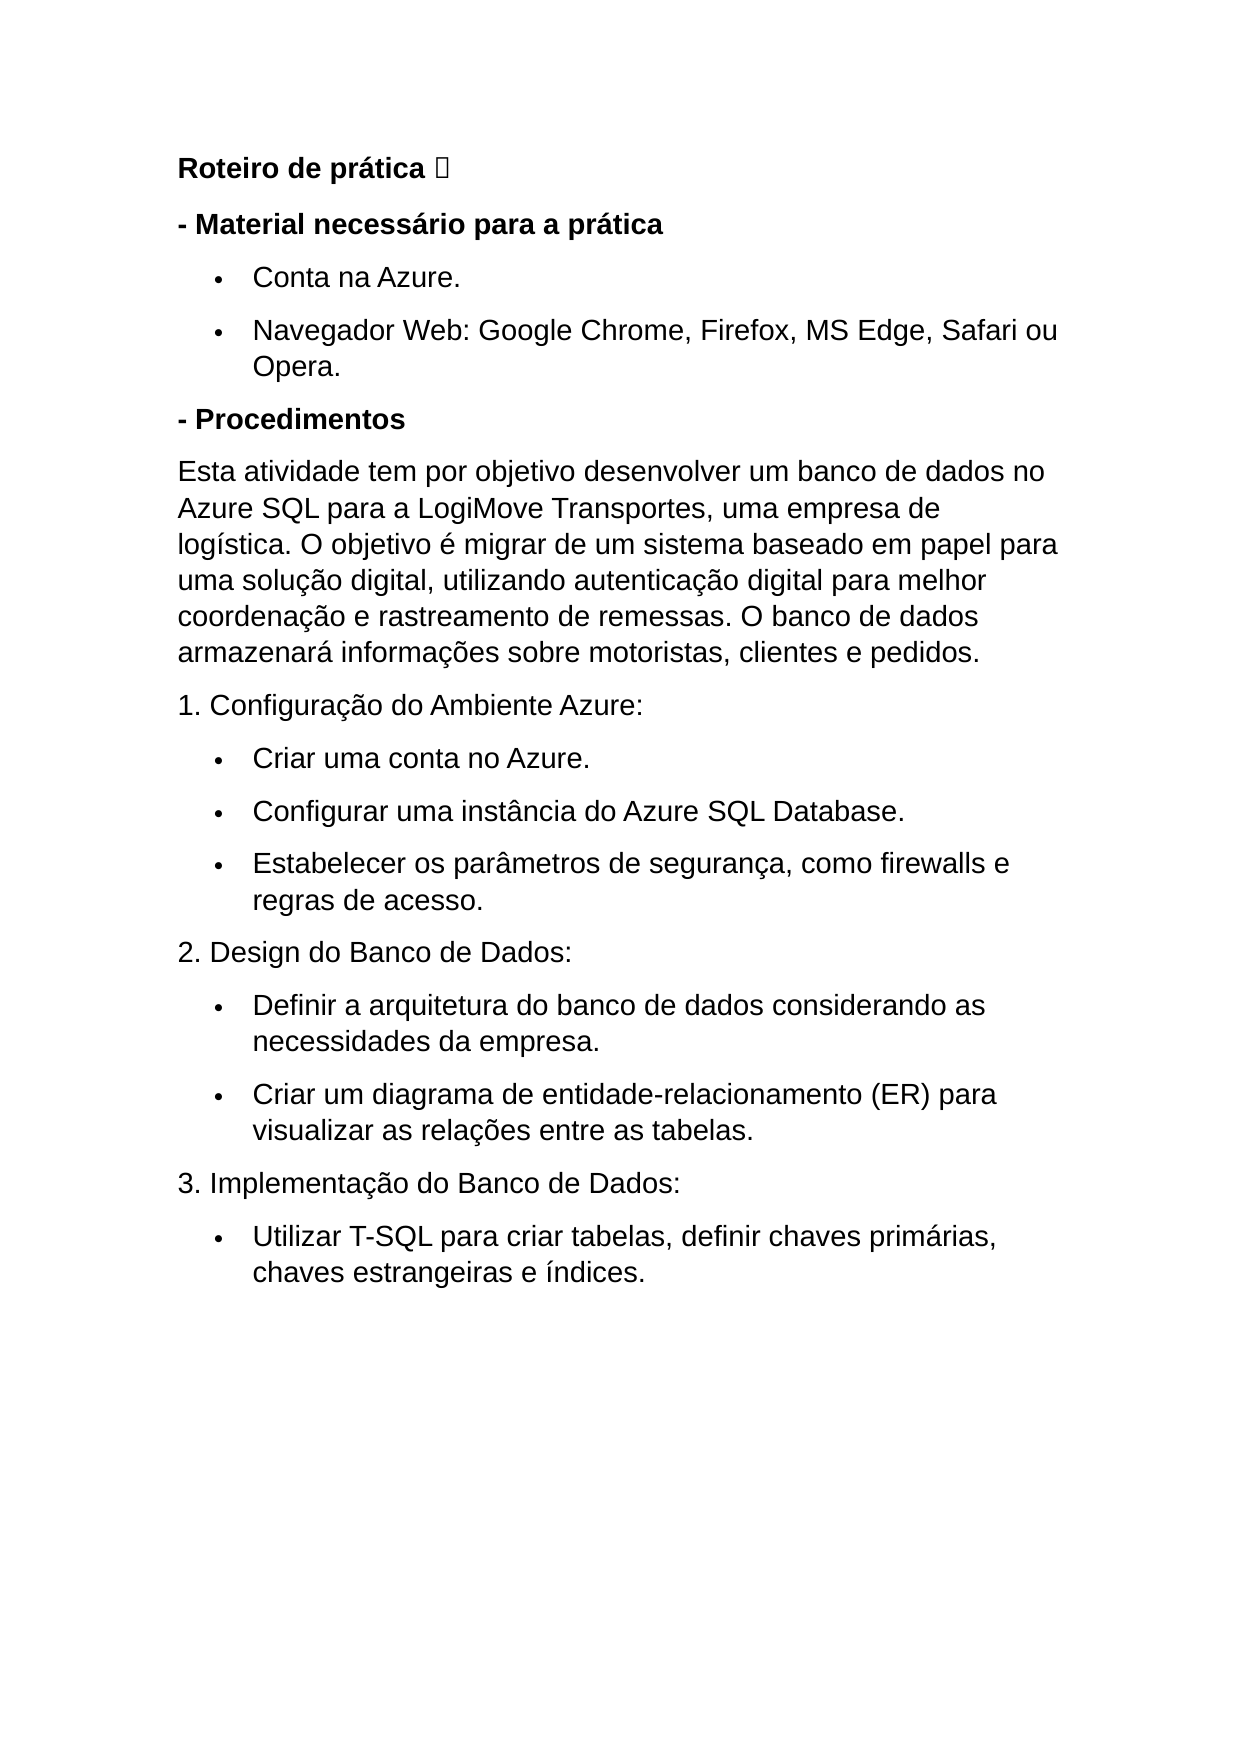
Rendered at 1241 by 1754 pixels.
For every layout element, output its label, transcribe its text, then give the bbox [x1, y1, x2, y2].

text 1. Configuração do Ambiente Azure: [177, 688, 1063, 722]
list Configurar uma instância do Azure SQL Database. [215, 794, 1063, 827]
text 2. Design do Banco de Dados: [177, 935, 1063, 969]
text 3. Implementação do Banco de Dados: [177, 1166, 1063, 1200]
list Criar uma conta no Azure. [215, 741, 1063, 774]
list Criar um diagrama de entidade-relacionamento (ER) para visualizar as relações entre as tabelas. [215, 1077, 1063, 1147]
text Roteiro de prática 📝 [177, 148, 1063, 187]
text - Material necessário para a prática [177, 207, 1063, 241]
list Utilizar T-SQL para criar tabelas, definir chaves primárias, chaves estrangeiras e índices. [215, 1219, 1063, 1289]
text Esta atividade tem por objetivo desenvolver um banco de dados no Azure SQL para a LogiMove Transportes, uma empresa de logística. O objetivo é migrar de um sistema baseado em papel para uma solução digital, utilizando autenticação digital para melhor coordenação e rastreamento de remessas. O banco de dados armazenará informações sobre motoristas, clientes e pedidos. [177, 454, 1063, 669]
text - Procedimentos [177, 402, 1063, 435]
list Definir a arquitetura do banco de dados considerando as necessidades da empresa. [215, 988, 1063, 1058]
list Navegador Web: Google Chrome, Firefox, MS Edge, Safari ou Opera. [215, 313, 1063, 382]
list Conta na Azure. [215, 260, 1063, 293]
list Estabelecer os parâmetros de segurança, como firewalls e regras de acesso. [215, 846, 1063, 916]
